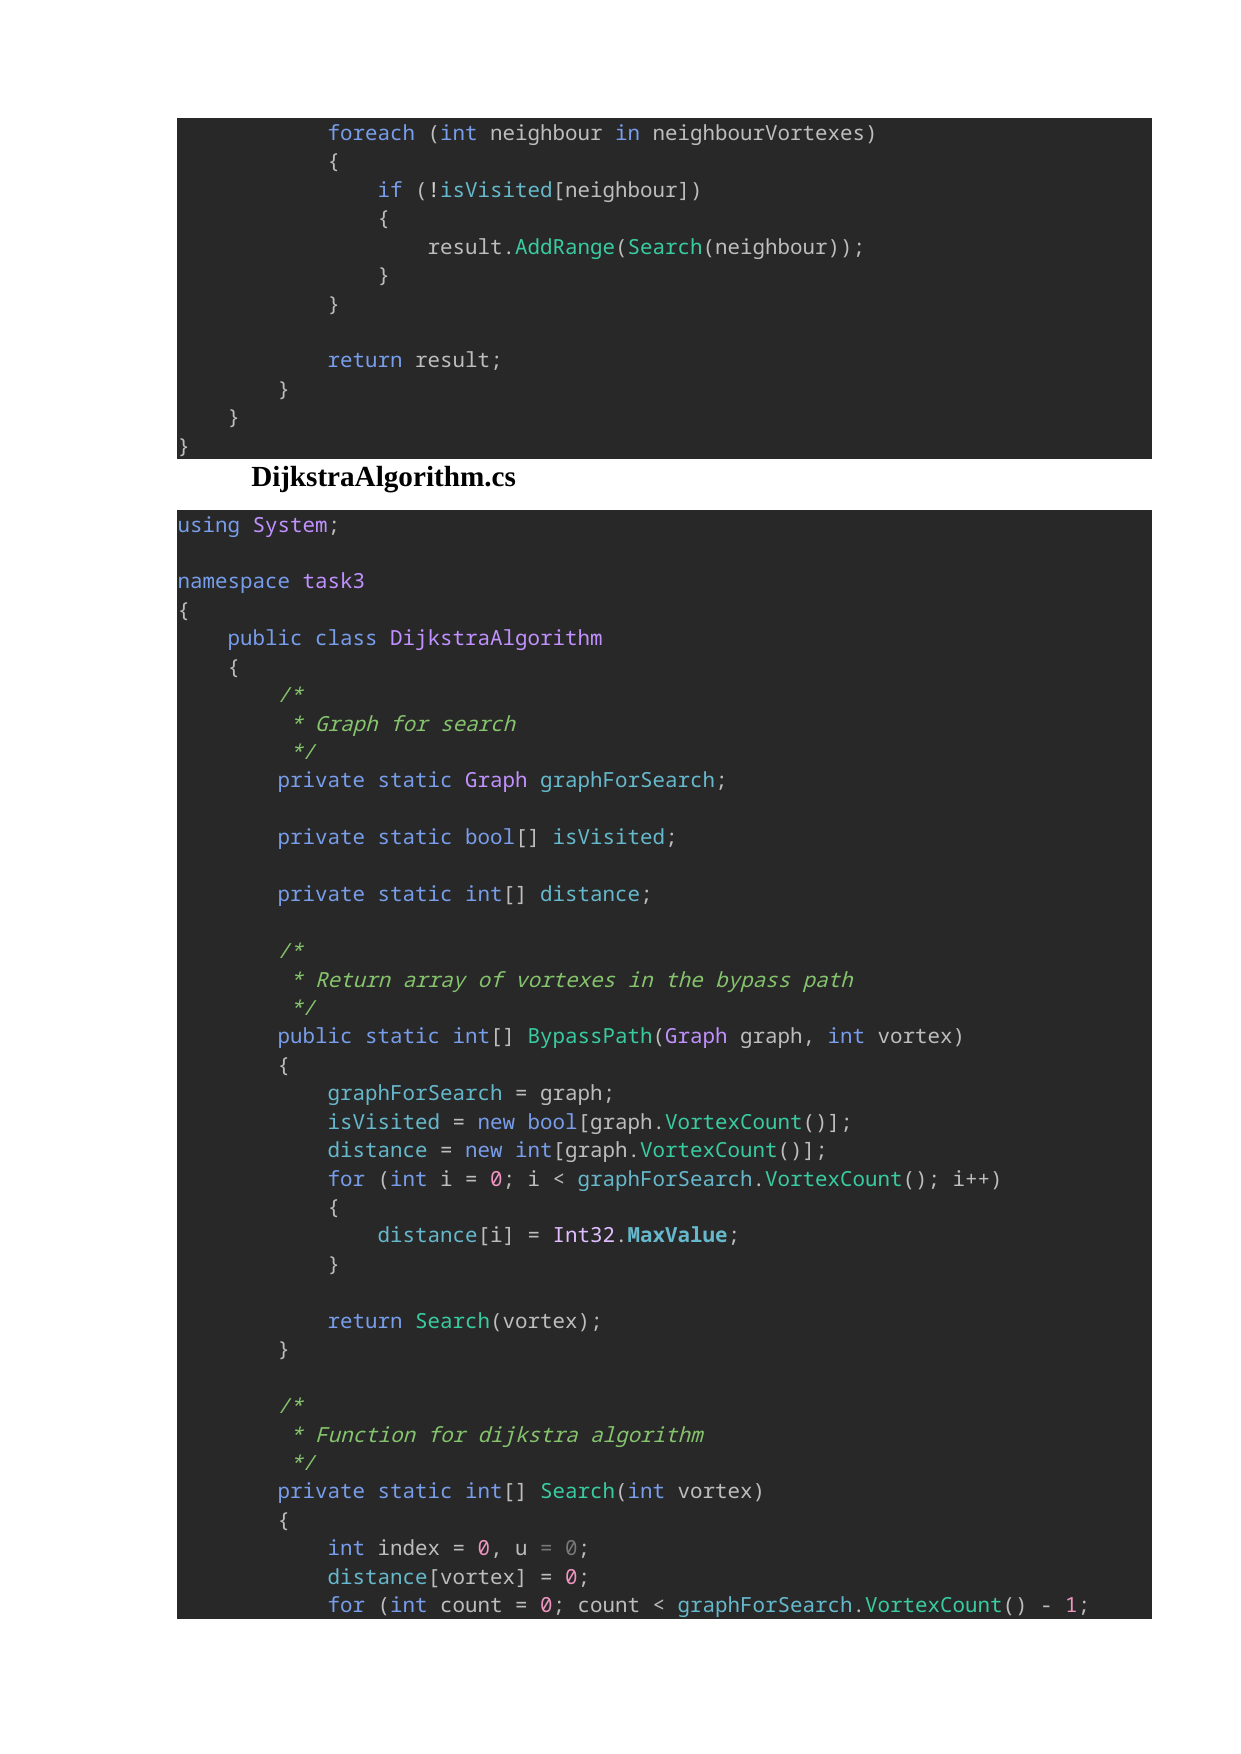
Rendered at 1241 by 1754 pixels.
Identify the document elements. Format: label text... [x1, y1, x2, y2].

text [177, 118, 1152, 459]
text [177, 510, 1152, 1619]
text DijkstraAlgorithm.cs [177, 459, 1152, 493]
